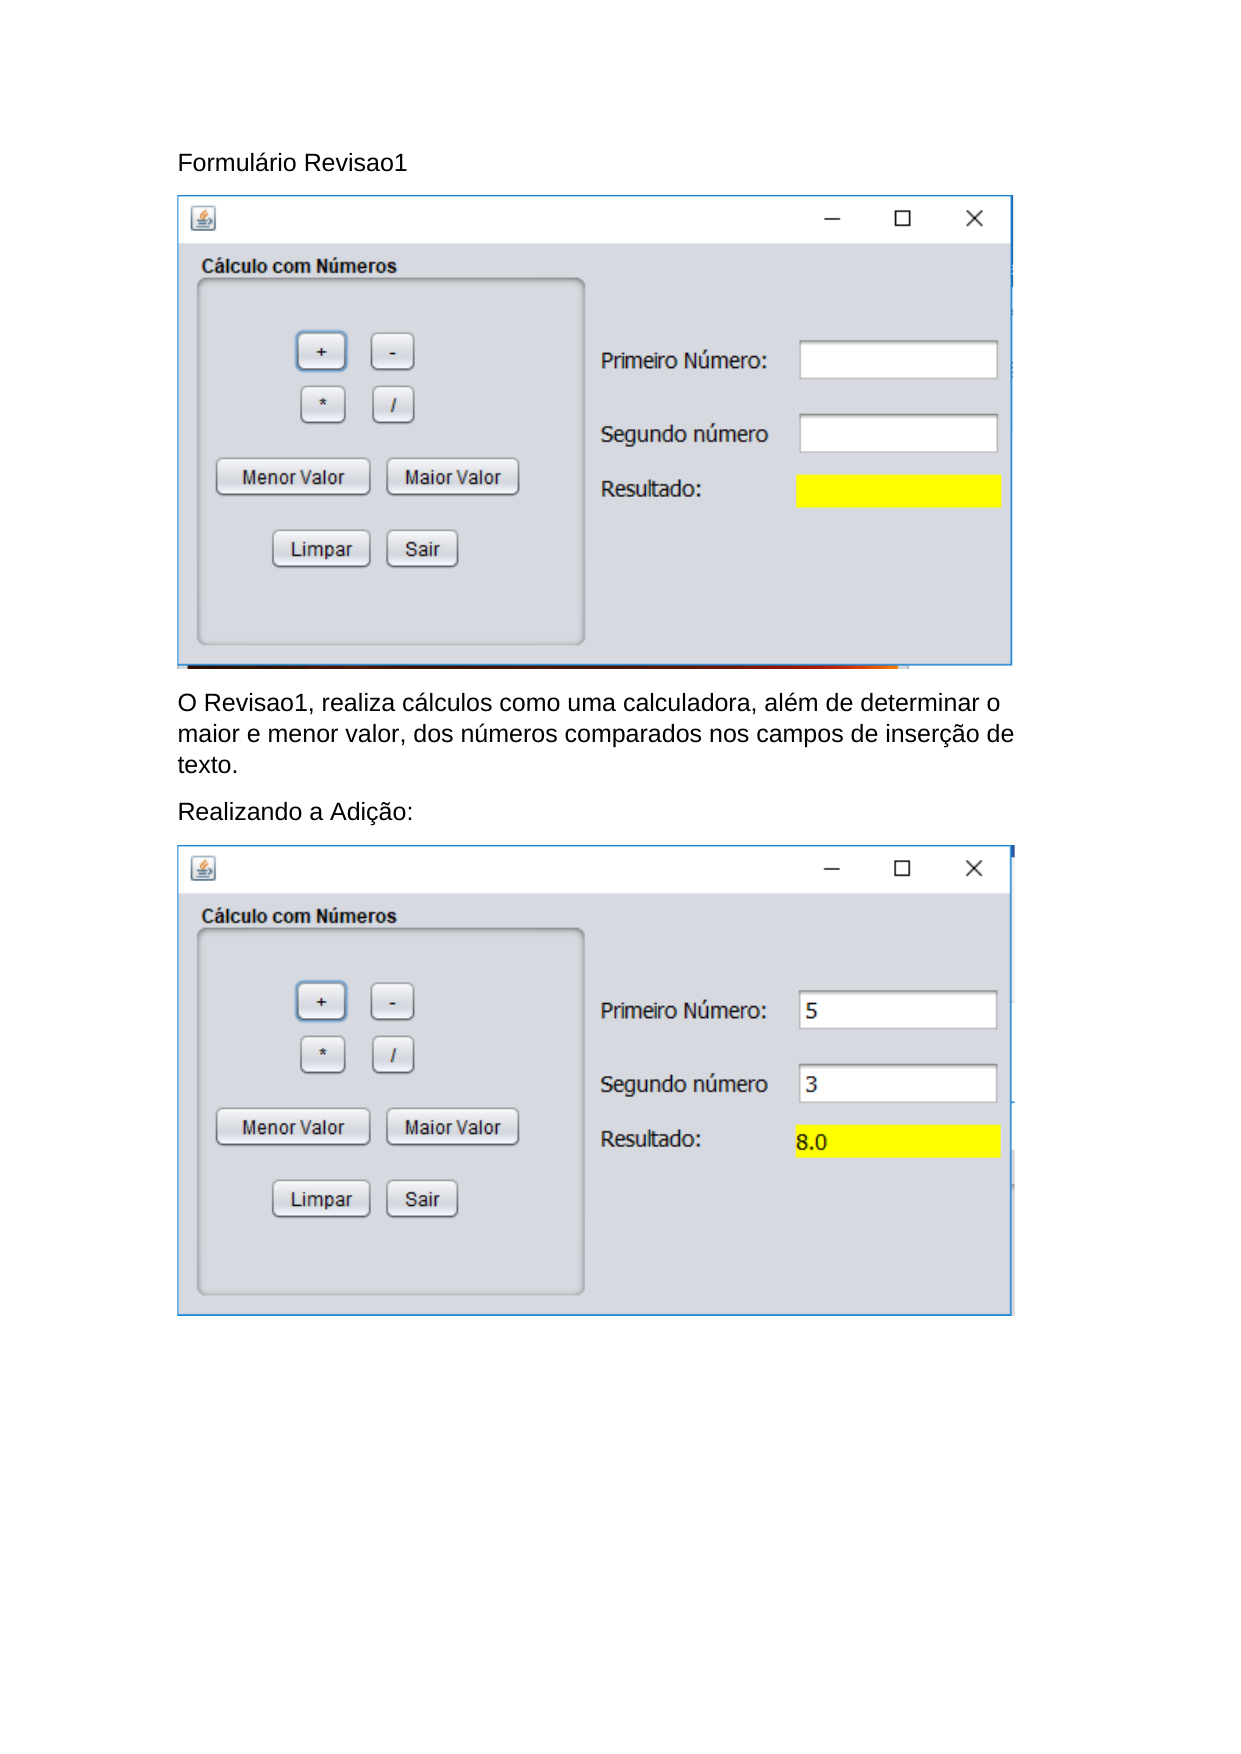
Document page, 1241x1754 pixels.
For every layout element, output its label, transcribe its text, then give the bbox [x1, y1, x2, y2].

text Formulário Revisao1 [177, 148, 1063, 176]
text Realizando a Adição: [177, 797, 1063, 826]
picture [177, 845, 1015, 1316]
text O Revisao1, realiza cálculos como uma calculadora, além de determinar o maior e menor valor, dos números comparados nos campos de inserção de texto. [177, 688, 1063, 778]
picture [177, 195, 1014, 669]
